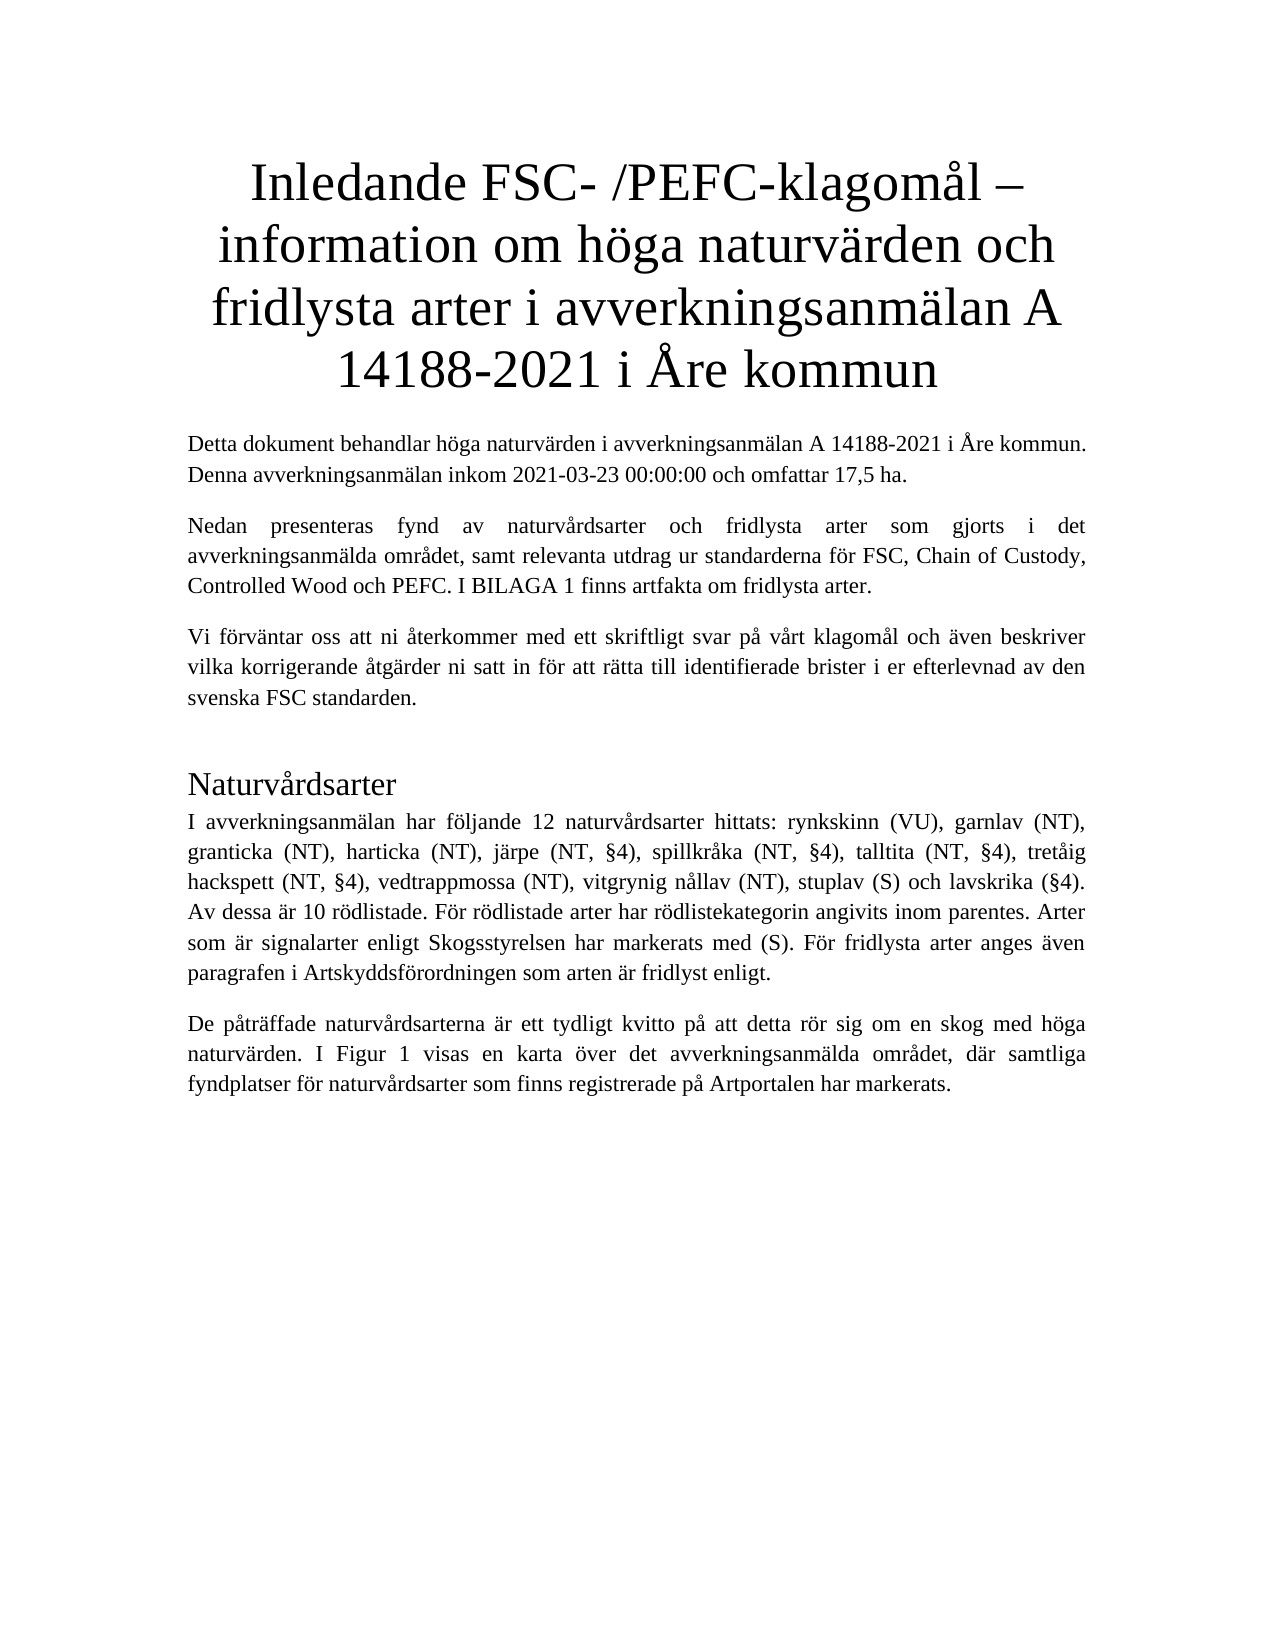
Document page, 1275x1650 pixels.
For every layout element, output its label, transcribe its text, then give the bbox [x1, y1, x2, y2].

text Detta dokument behandlar höga naturvärden i avverkningsanmälan A 14188-2021 i Åre kommun. Denna avverkningsanmälan inkom 2021-03-23 00:00:00 och omfattar 17,5 ha. [187, 430, 1087, 487]
subtitle Naturvårdsarter [187, 764, 1087, 802]
text I avverkningsanmälan har följande 12 naturvårdsarter hittats: rynkskinn (VU), garnlav (NT), granticka (NT), harticka (NT), järpe (NT, §4), spillkråka (NT, §4), talltita (NT, §4), tretåig hackspett (NT, §4), vedtrappmossa (NT), vitgrynig nållav (NT), stuplav (S) och lavskrika (§4). Av dessa är 10 rödlistade. För rödlistade arter har rödlistekategorin angivits inom parentes. Arter som är signalarter enligt Skogsstyrelsen har markerats med (S). För fridlysta arter anges även paragrafen i Artskyddsförordningen som arten är fridlyst enligt. [187, 808, 1087, 985]
title Inledande FSC- /PEFC-klagomål – information om höga naturvärden och fridlysta arter i avverkningsanmälan A 14188-2021 i Åre kommun [187, 150, 1087, 399]
text De påträffade naturvårdsarterna är ett tydligt kvitto på att detta rör sig om en skog med höga naturvärden. I Figur 1 visas en karta över det avverkningsanmälda området, där samtliga fyndplatser för naturvårdsarter som finns registrerade på Artportalen har markerats. [187, 1010, 1087, 1097]
text Nedan presenteras fynd av naturvårdsarter och fridlysta arter som gjorts i det avverkningsanmälda området, samt relevanta utdrag ur standarderna för FSC, Chain of Custody, Controlled Wood och PEFC. I BILAGA 1 finns artfakta om fridlysta arter. [187, 512, 1087, 598]
text Vi förväntar oss att ni återkommer med ett skriftligt svar på vårt klagomål och även beskriver vilka korrigerande åtgärder ni satt in för att rätta till identifierade brister i er efterlevnad av den svenska FSC standarden. [187, 623, 1087, 710]
